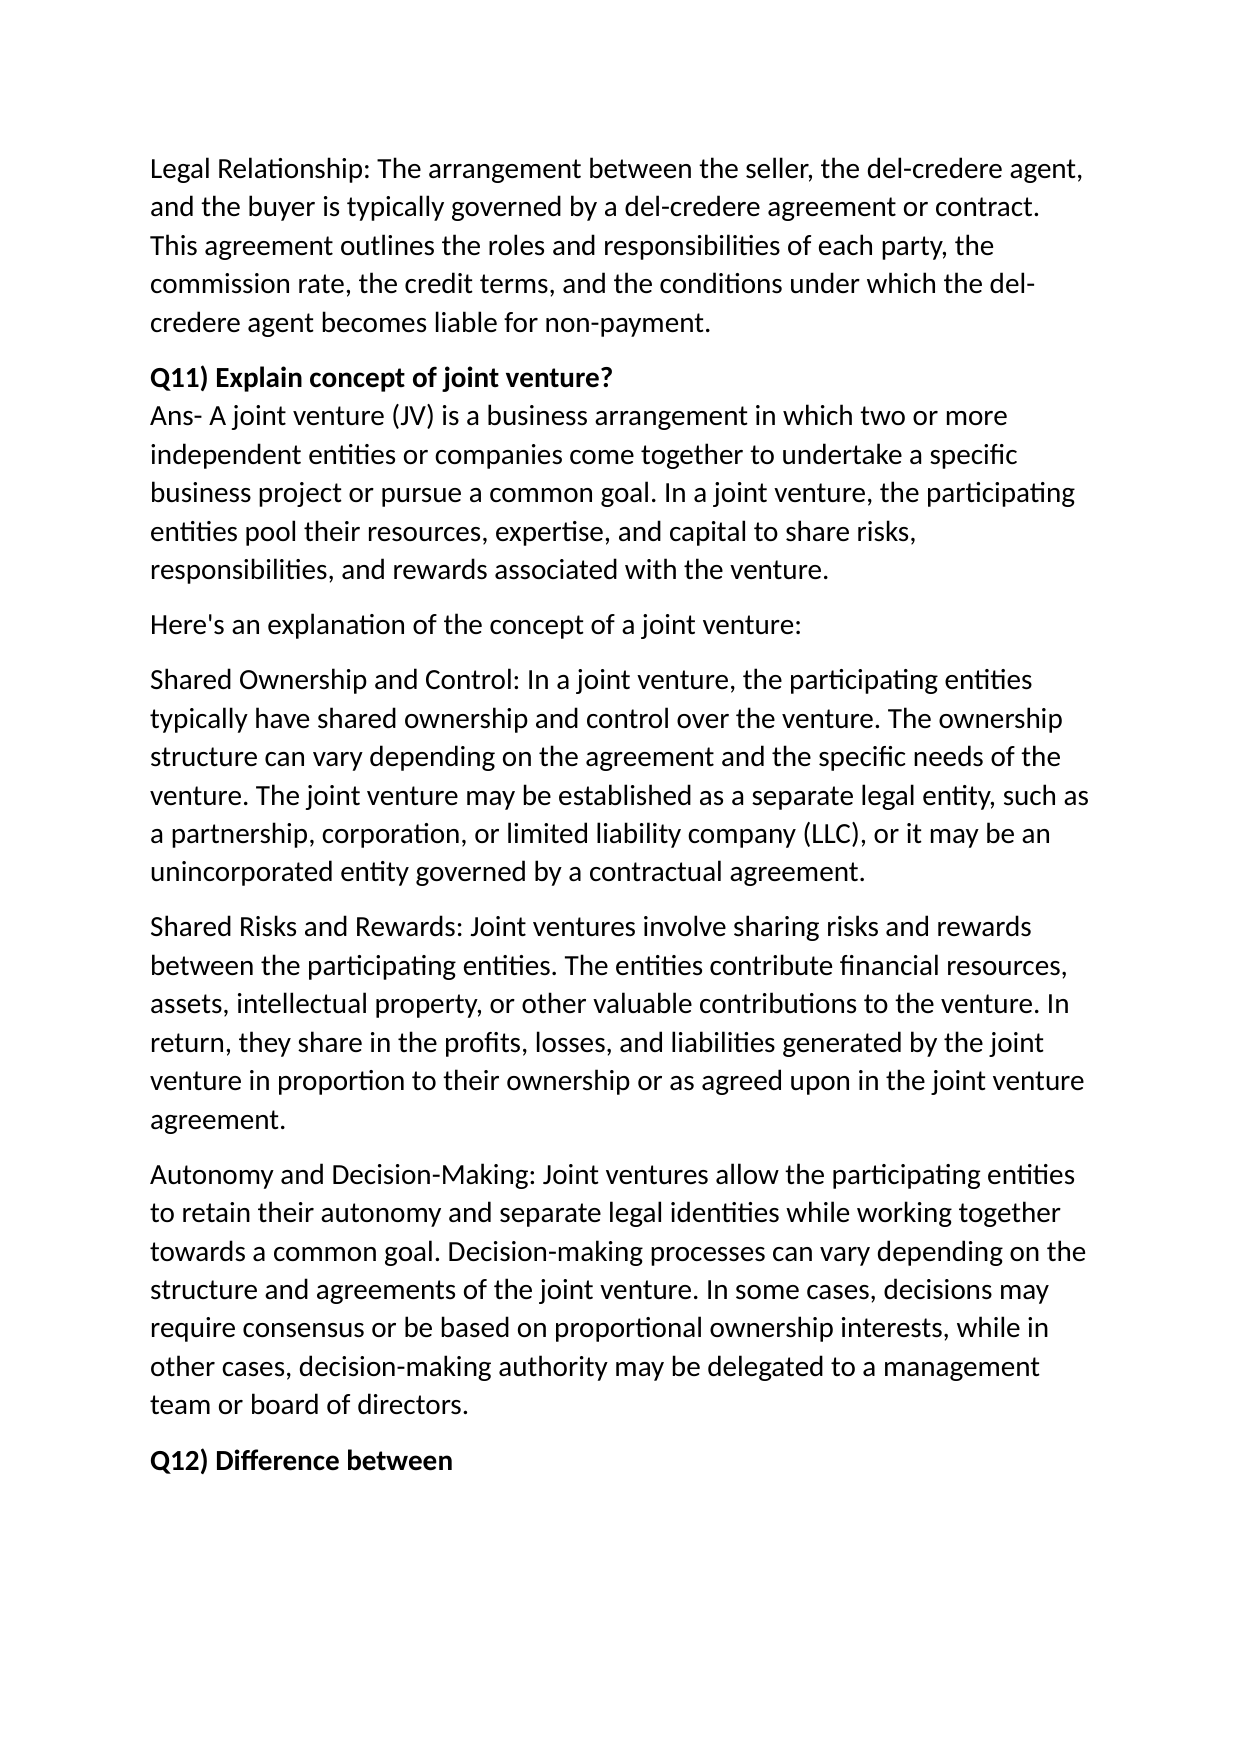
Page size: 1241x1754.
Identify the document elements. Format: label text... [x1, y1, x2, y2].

text Q12) Difference between [150, 1442, 1090, 1477]
text Legal Relationship: The arrangement between the seller, the del-credere agent, and the buyer is typically governed by a del-credere agreement or contract. This agreement outlines the roles and responsibilities of each party, the commission rate, the credit terms, and the conditions under which the del-credere agent becomes liable for non-payment. [150, 150, 1090, 339]
text Here's an explanation of the concept of a joint venture: [150, 606, 1090, 642]
text Q11) Explain concept of joint venture? Ans- A joint venture (JV) is a business arrangement in which two or more independent entities or companies come together to undertake a specific business project or pursue a common goal. In a joint venture, the participating entities pool their resources, expertise, and capital to share risks, responsibilities, and rewards associated with the venture. [150, 359, 1090, 587]
text Autonomy and Decision-Making: Joint ventures allow the participating entities to retain their autonomy and separate legal identities while working together towards a common goal. Decision-making processes can vary depending on the structure and agreements of the joint venture. In some cases, decisions may require consensus or be based on proportional ownership interests, while in other cases, decision-making authority may be delegated to a management team or board of directors. [150, 1156, 1090, 1422]
text Shared Ownership and Control: In a joint venture, the participating entities typically have shared ownership and control over the venture. The ownership structure can vary depending on the agreement and the specific needs of the venture. The joint venture may be established as a separate legal entity, such as a partnership, corporation, or limited liability company (LLC), or it may be an unincorporated entity governed by a contractual agreement. [150, 661, 1090, 889]
text Shared Risks and Rewards: Joint ventures involve sharing risks and rewards between the participating entities. The entities contribute financial resources, assets, intellectual property, or other valuable contributions to the venture. In return, they share in the profits, losses, and liabilities generated by the joint venture in proportion to their ownership or as agreed upon in the joint venture agreement. [150, 908, 1090, 1136]
